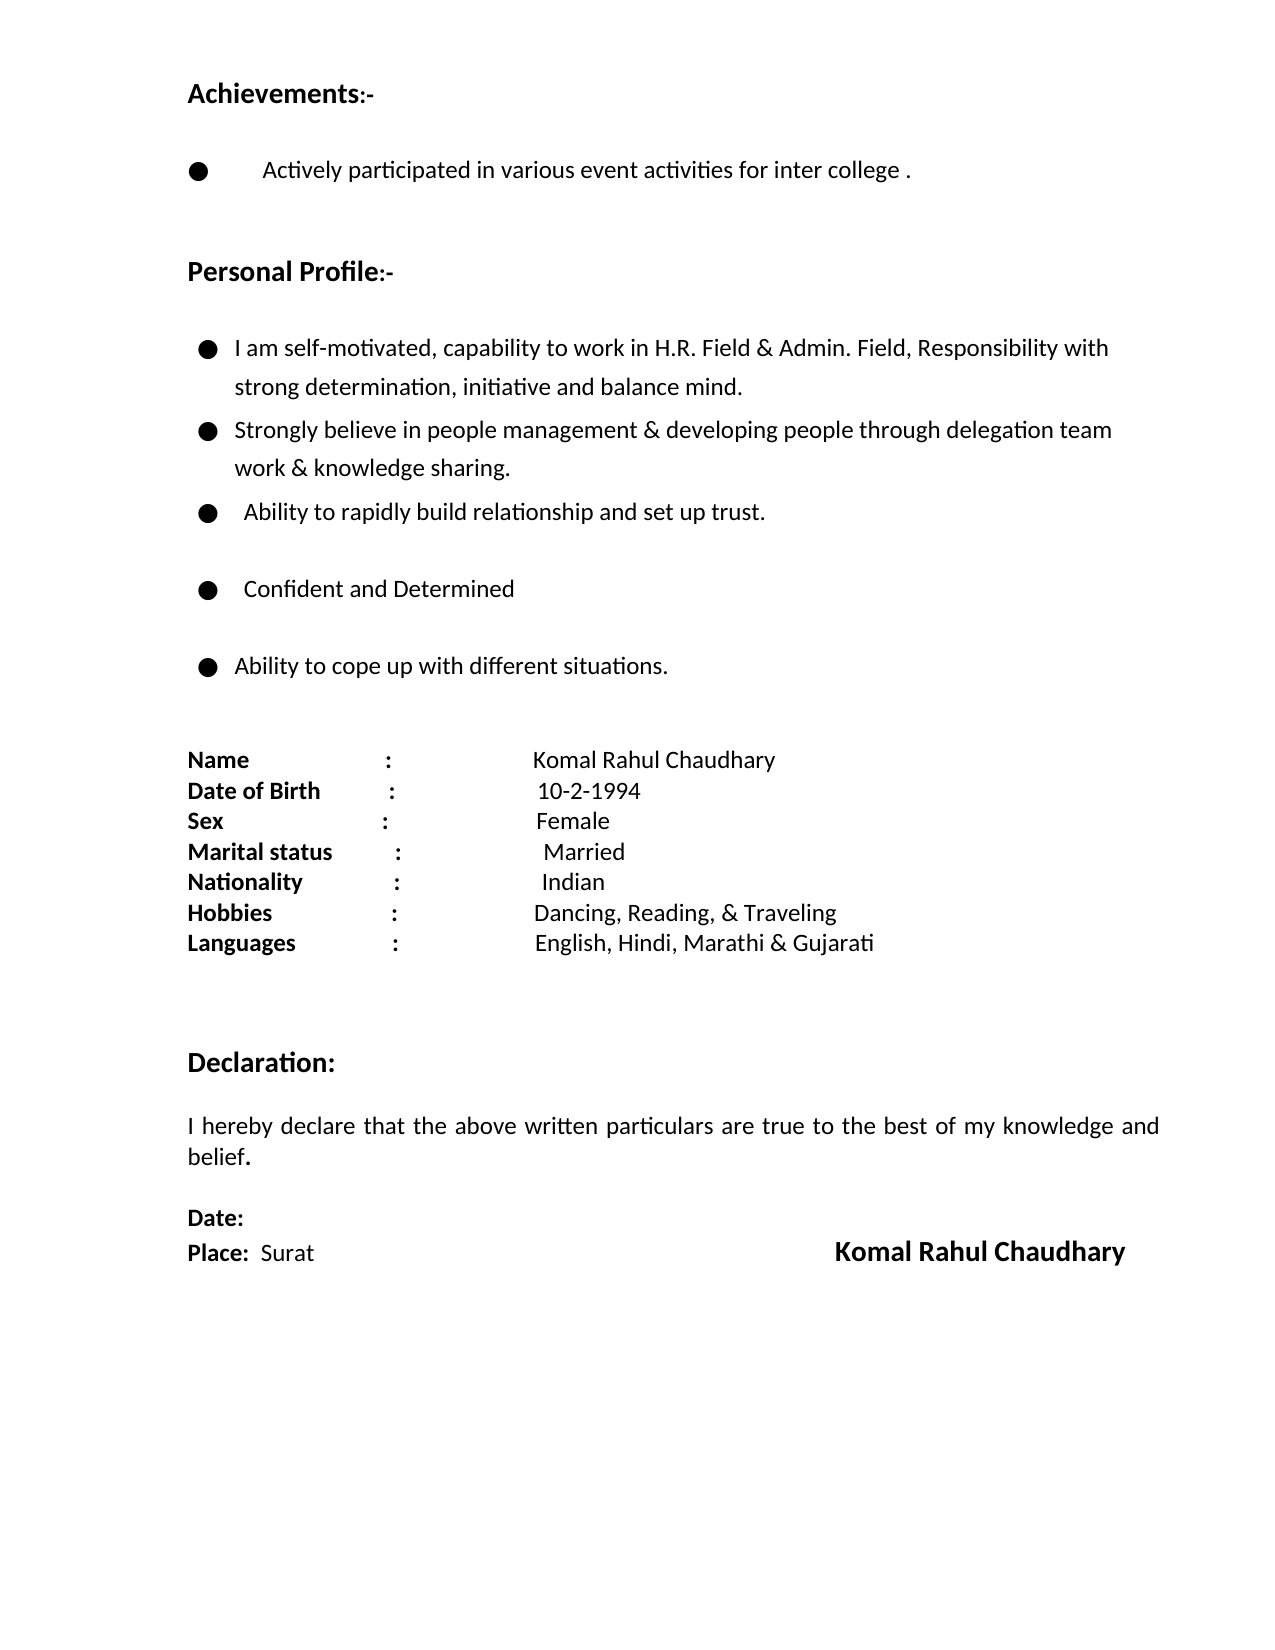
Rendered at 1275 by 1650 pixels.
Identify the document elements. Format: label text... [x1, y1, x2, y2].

text Personal Profile:- [187, 253, 1162, 289]
list Confident and Determined [197, 560, 1162, 611]
text Date: [187, 1202, 1162, 1233]
list I am self-motivated, capability to work in H.R. Field & Admin. Field, Responsibility with strong determination, initiative and balance mind. [197, 319, 1159, 401]
text Nationality : Indian [187, 867, 1162, 897]
text Languages : English, Hindi, Marathi & Gujarati [187, 928, 1162, 958]
text Marital status : Married [187, 836, 1162, 867]
text Sex : Female [187, 806, 1162, 836]
list Ability to cope up with different situations. [197, 637, 1162, 688]
text Declaration: [187, 1044, 1162, 1080]
text Date of Birth : 10-2-1994 [187, 775, 1162, 806]
list Actively participated in various event activities for inter college . [187, 141, 1162, 192]
list Ability to rapidly build relationship and set up trust. [197, 483, 1162, 534]
text I hereby declare that the above written particulars are true to the best of my knowledge and belief. [187, 1111, 1162, 1172]
text Hobbies : Dancing, Reading, & Traveling [187, 897, 1162, 928]
list Strongly believe in people management & developing people through delegation team work & knowledge sharing. [197, 401, 1159, 483]
text Name : Komal Rahul Chaudhary [187, 744, 1162, 775]
text Achievements:- [187, 75, 1162, 111]
text Place: Surat Komal Rahul Chaudhary [187, 1233, 1162, 1268]
